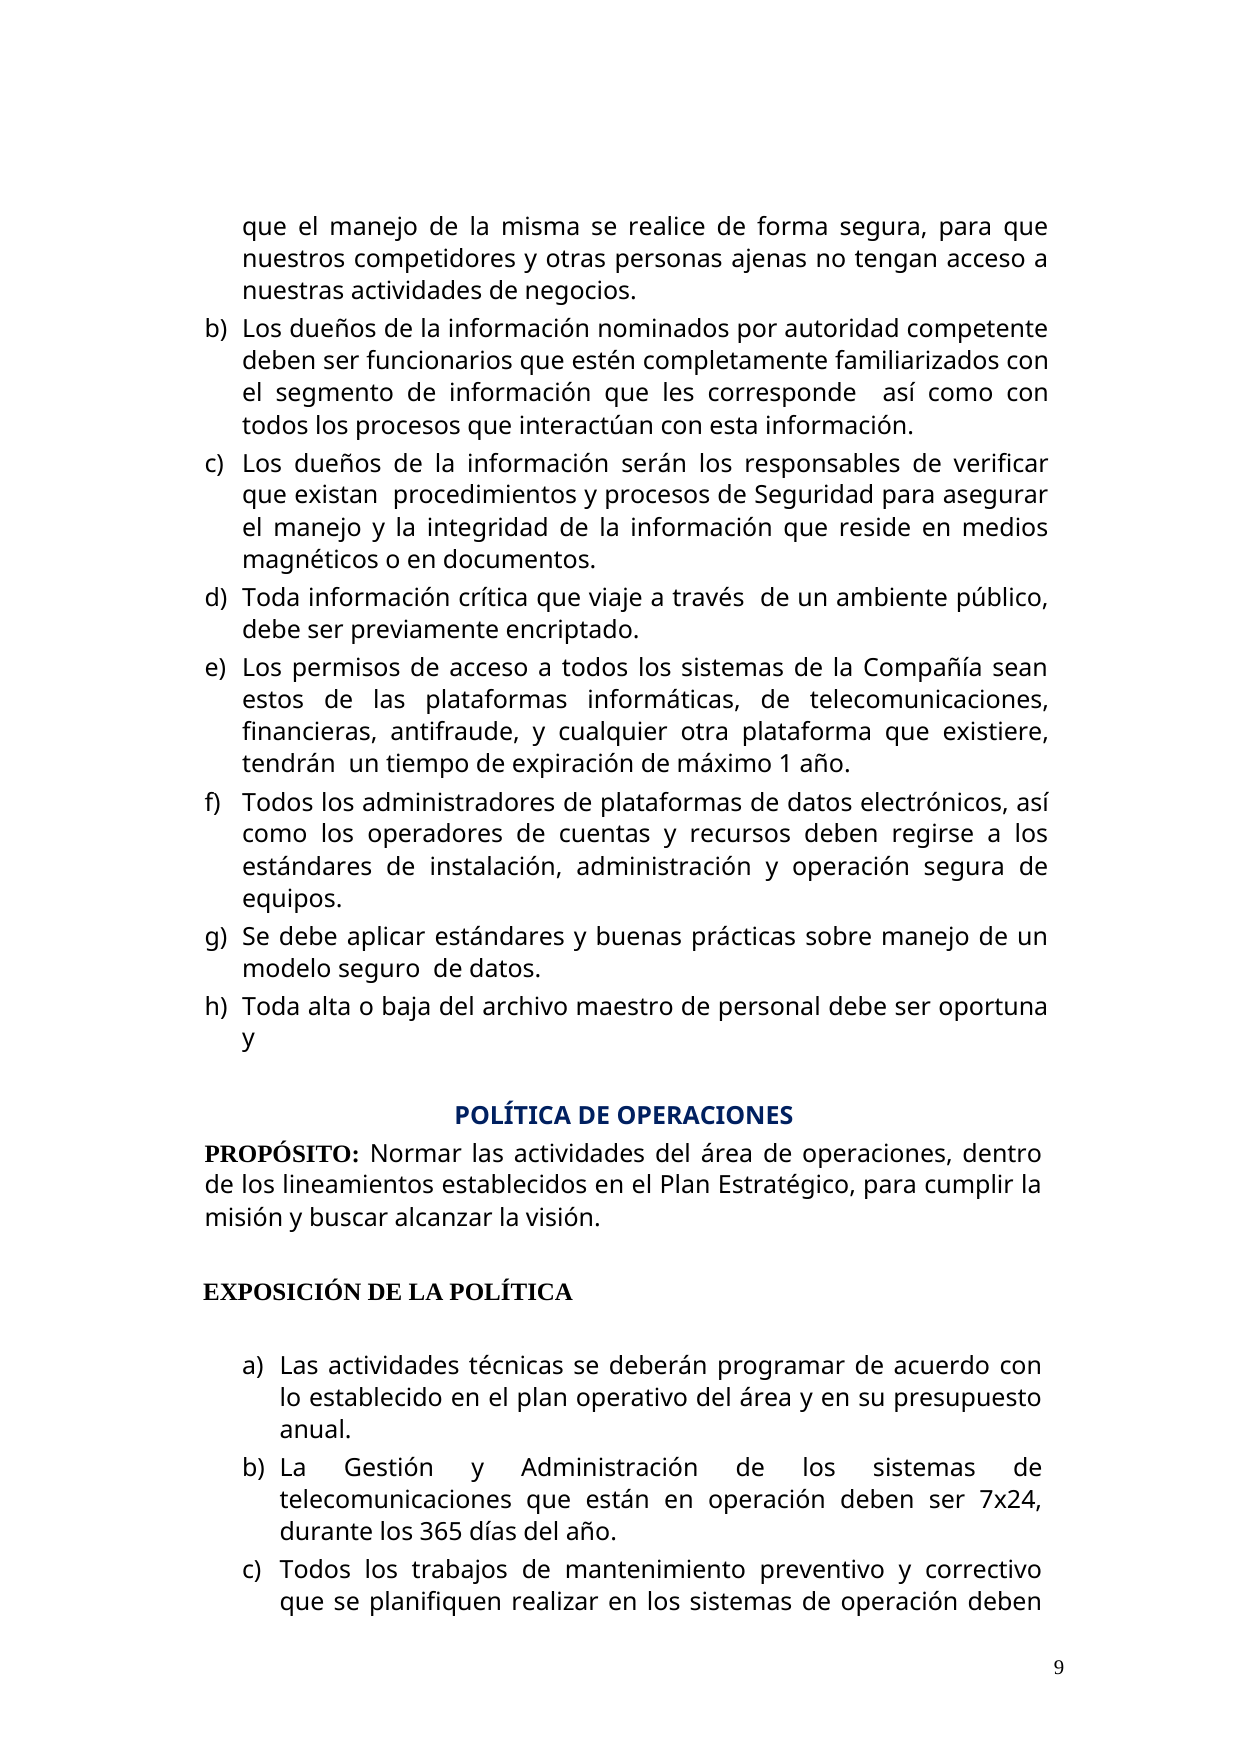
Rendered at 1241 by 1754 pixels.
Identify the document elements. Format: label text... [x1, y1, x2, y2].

list Las actividades técnicas se deberán programar de acuerdo con lo establecido en el plan operativo del área y en su presupuesto anual. [242, 1349, 1043, 1446]
list Los permisos de acceso a todos los sistemas de la Compañía sean estos de las plataformas informáticas, de telecomunicaciones, financieras, antifraude, y cualquier otra plataforma que existiere, tendrán un tiempo de expiración de máximo 1 año. [204, 651, 1049, 780]
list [204, 210, 1049, 307]
list La Gestión y Administración de los sistemas de telecomunicaciones que están en operación deben ser 7x24, durante los 365 días del año. [242, 1451, 1043, 1548]
text PROPÓSITO: Normar las actividades del área de operaciones, dentro de los lineamientos establecidos en el Plan Estratégico, para cumplir la misión y buscar alcanzar la visión. [204, 1136, 1043, 1233]
text EXPOSICIÓN DE LA POLÍTICA [203, 1277, 1065, 1306]
list Toda alta o baja del archivo maestro de personal debe ser oportuna y [204, 989, 1049, 1054]
list Todos los administradores de plataformas de datos electrónicos, así como los operadores de cuentas y recursos deben regirse a los estándares de instalación, administración y operación segura de equipos. [204, 785, 1049, 914]
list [242, 1553, 1043, 1618]
text POLÍTICA DE OPERACIONES [204, 1099, 1043, 1131]
list Se debe aplicar estándares y buenas prácticas sobre manejo de un modelo seguro de datos. [204, 919, 1049, 984]
list Toda información crítica que viaje a través de un ambiente público, debe ser previamente encriptado. [204, 581, 1049, 646]
list Los dueños de la información nominados por autoridad competente deben ser funcionarios que estén completamente familiarizados con el segmento de información que les corresponde así como con todos los procesos que interactúan con esta información. [204, 312, 1049, 441]
list Los dueños de la información serán los responsables de verificar que existan procedimientos y procesos de Seguridad para asegurar el manejo y la integridad de la información que reside en medios magnéticos o en documentos. [204, 446, 1049, 576]
